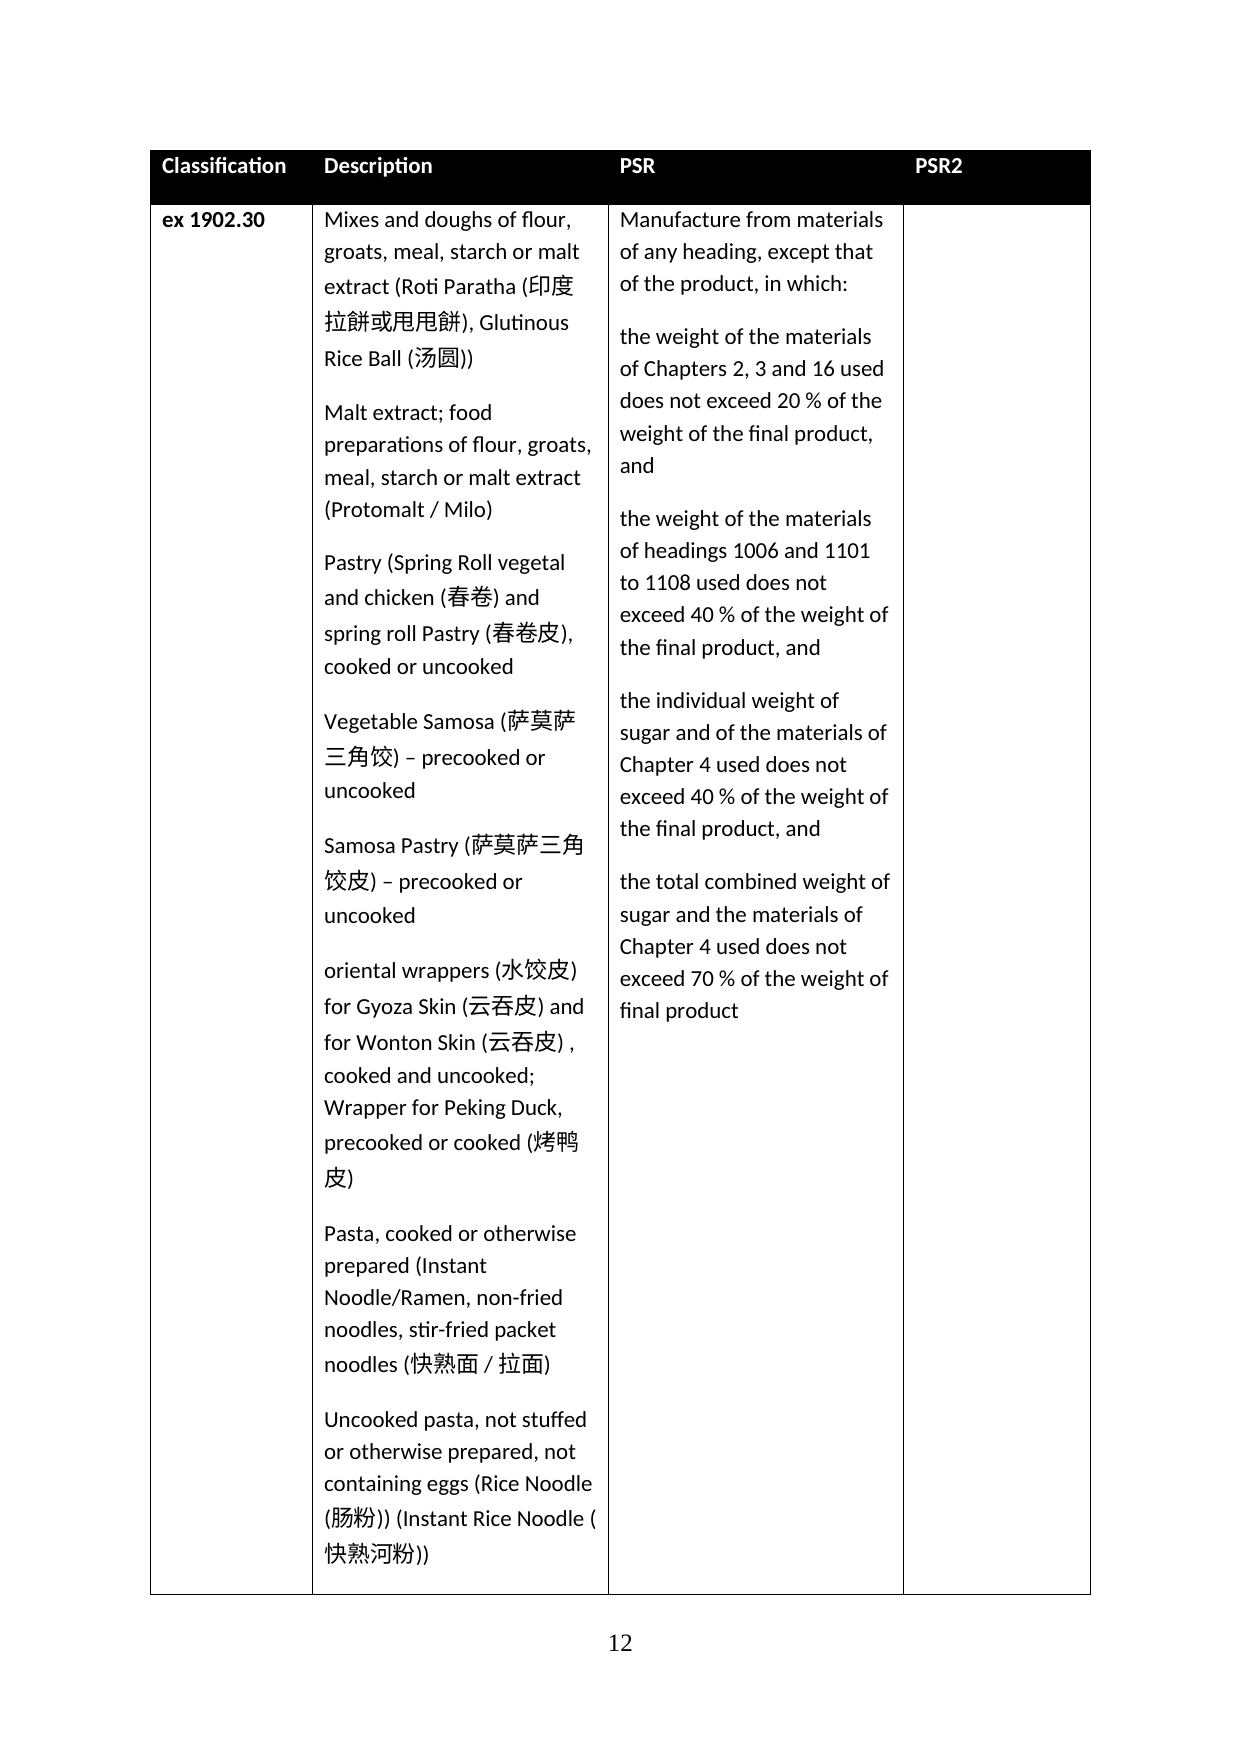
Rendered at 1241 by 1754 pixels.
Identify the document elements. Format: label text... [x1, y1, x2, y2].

table_header PSR [609, 151, 903, 204]
table_header Description [313, 151, 608, 204]
table_header PSR2 [904, 151, 1090, 204]
table_header Classification [151, 151, 312, 204]
table_cell [904, 205, 1090, 1594]
table_cell ex 1902.30 [151, 205, 312, 1594]
